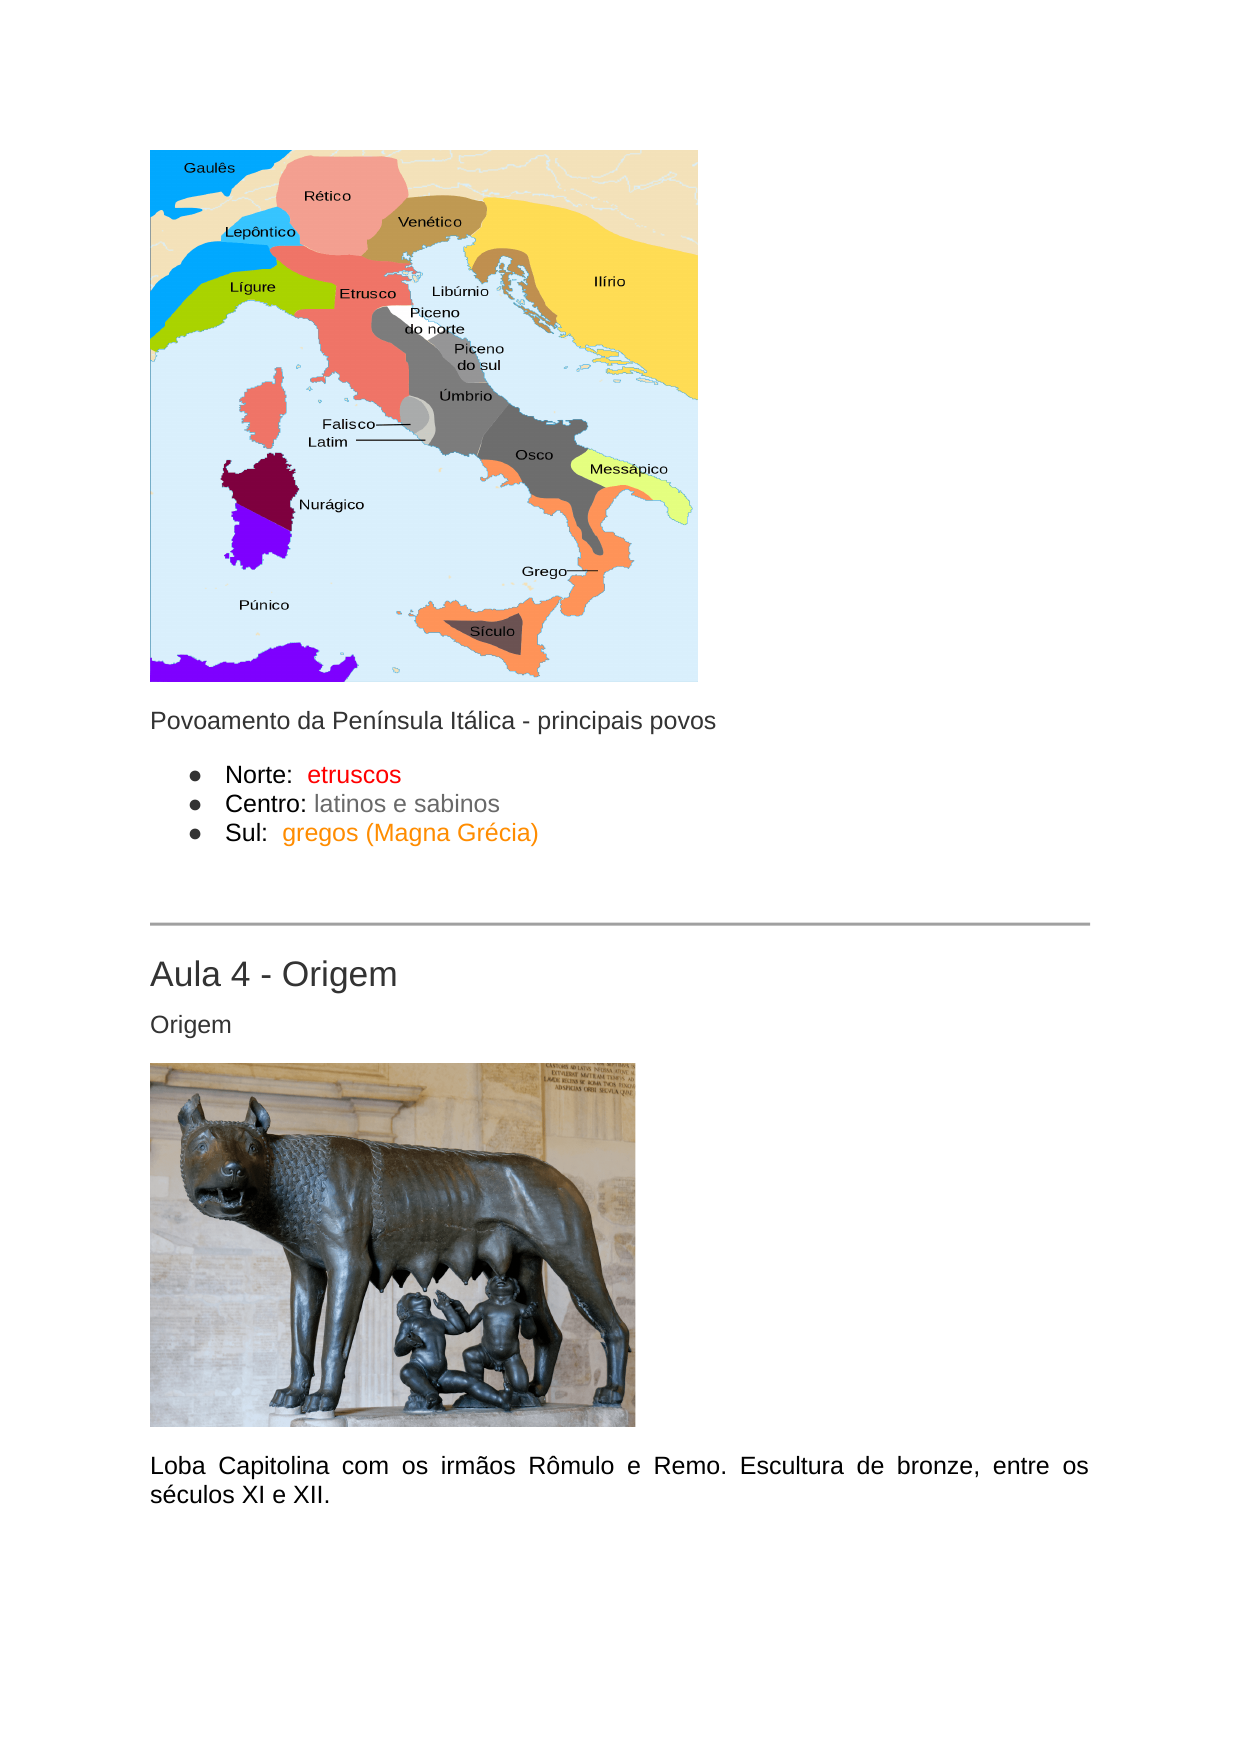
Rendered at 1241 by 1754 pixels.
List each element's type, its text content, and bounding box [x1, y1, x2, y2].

picture [150, 150, 698, 682]
text Origem [150, 1010, 1090, 1039]
text Loba Capitolina com os irmãos Rômulo e Remo. Escultura de bronze, entre os séculos XI e XII. [150, 1451, 1090, 1509]
list Norte: etruscos [187, 760, 1090, 789]
subtitle Aula 4 - Origem [150, 953, 1090, 993]
list Centro: latinos e sabinos [187, 789, 1090, 817]
list Sul: gregos (Magna Grécia) [187, 817, 1090, 846]
text Povoamento da Península Itálica - principais povos [150, 706, 1090, 735]
picture [150, 1063, 636, 1427]
